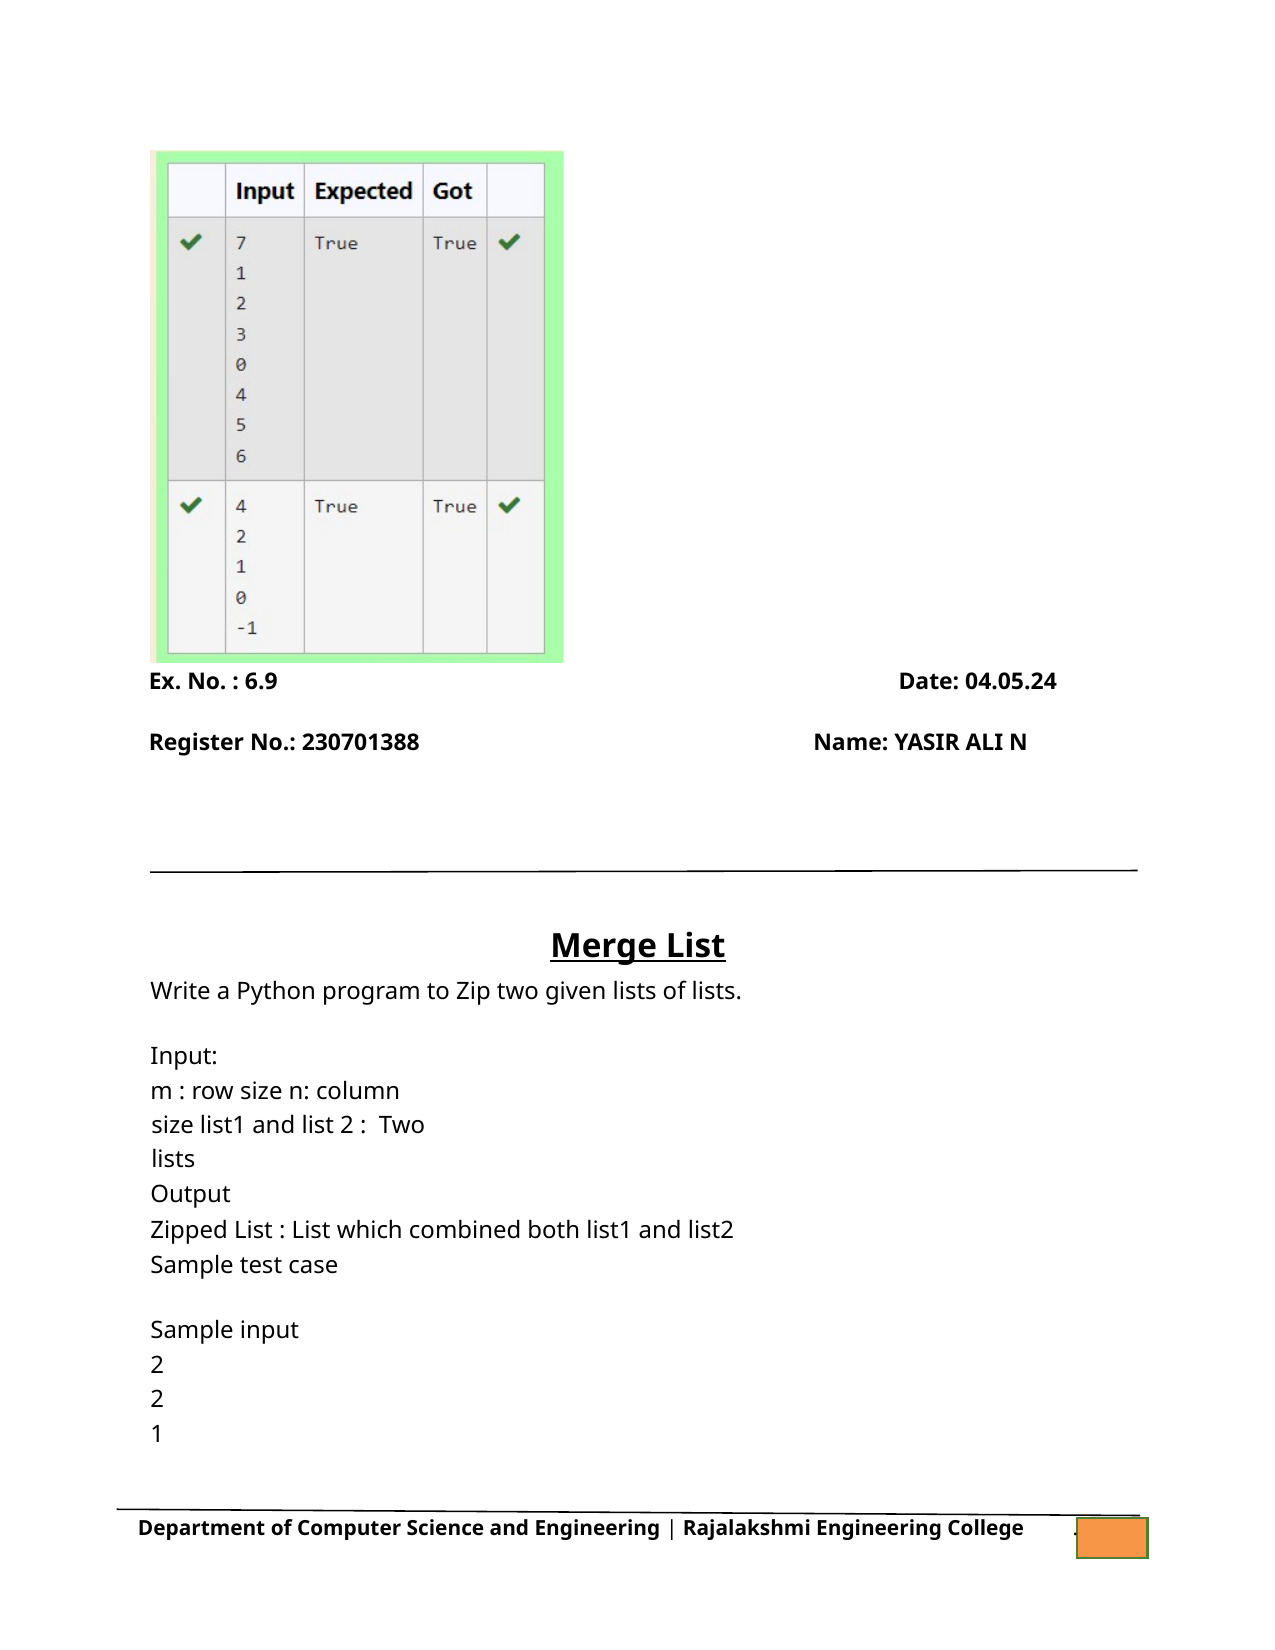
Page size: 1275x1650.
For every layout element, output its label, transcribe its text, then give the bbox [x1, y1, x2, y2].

text m : row size n: column size list1 and list 2 : Two lists [150, 1073, 436, 1174]
text Write a Python program to Zip two given lists of lists. [150, 974, 1131, 1006]
text Register No.: 230701388 Name: YASIR ALI N [148, 726, 1131, 757]
text 2 [150, 1382, 1131, 1415]
text Sample input [150, 1313, 1131, 1345]
picture [150, 150, 564, 663]
text Sample test case [150, 1248, 1131, 1281]
text Input: [150, 1039, 1131, 1071]
text 1 [150, 1417, 1131, 1449]
text Ex. No. : 6.9 Date: 04.05.24 [148, 665, 1131, 696]
subtitle Merge List [220, 921, 1056, 967]
text Output [150, 1176, 1131, 1209]
text 2 [150, 1347, 1131, 1380]
text Zipped List : List which combined both list1 and list2 [150, 1213, 1131, 1246]
